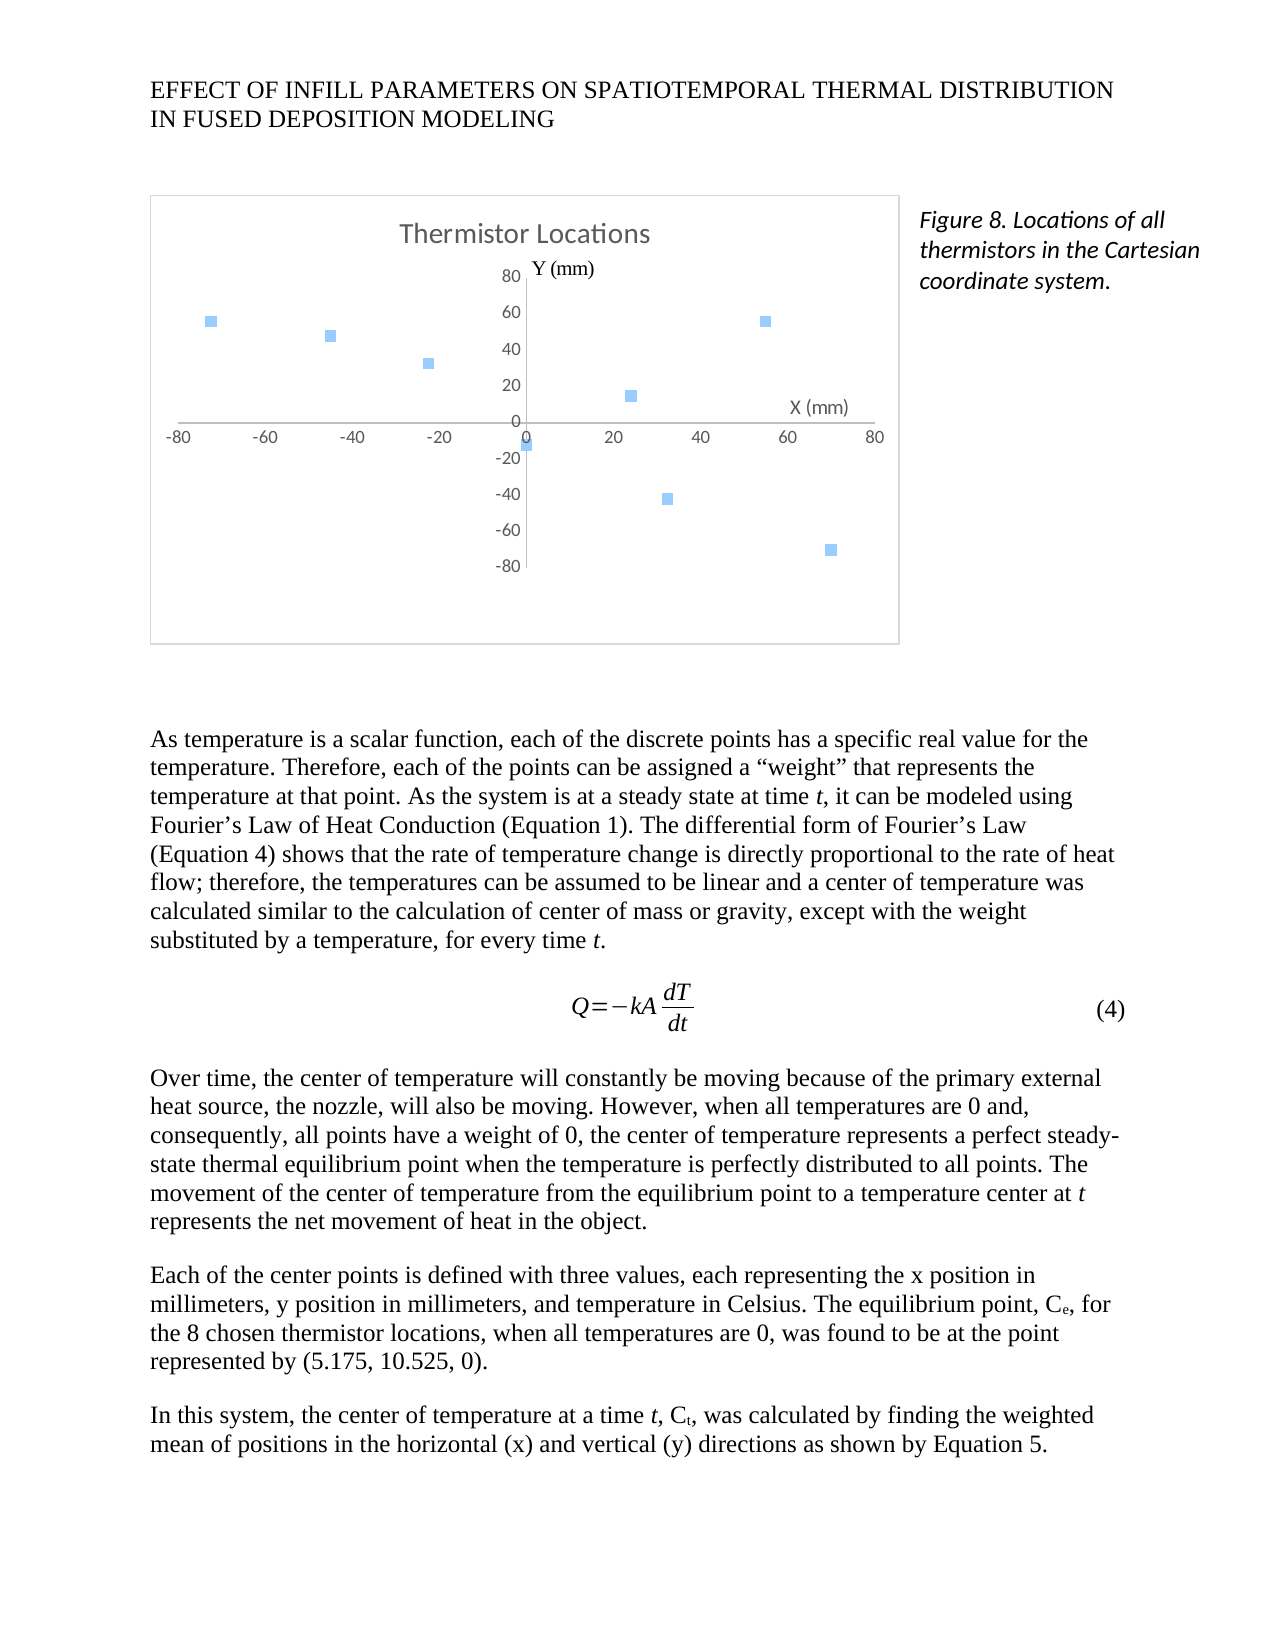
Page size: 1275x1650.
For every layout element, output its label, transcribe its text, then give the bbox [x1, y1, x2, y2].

text Over time, the center of temperature will constantly be moving because of the primary external heat source, the nozzle, will also be moving. However, when all temperatures are 0 and, consequently, all points have a weight of 0, the center of temperature represents a perfect steady-state thermal equilibrium point when the temperature is perfectly distributed to all points. The movement of the center of temperature from the equilibrium point to a temperature center at t represents the net movement of heat in the object. [150, 1063, 1125, 1235]
text In this system, the center of temperature at a time t, Ct, was calculated by finding the weighted mean of positions in the horizontal (x) and vertical (y) directions as shown by Equation 5. [150, 1400, 1125, 1458]
text Each of the center points is defined with three values, each representing the x position in millimeters, y position in millimeters, and temperature in Celsius. The equilibrium point, Ce, for the 8 chosen thermistor locations, when all temperatures are 0, was found to be at the point represented by (5.175, 10.525, 0). [150, 1260, 1125, 1375]
text As temperature is a scalar function, each of the discrete points has a specific real value for the temperature. Therefore, each of the points can be assigned a “weight” that represents the temperature at that point. As the system is at a steady state at time t, it can be modeled using Fourier’s Law of Heat Conduction (Equation 1). The differential form of Fourier’s Law (Equation 4) shows that the rate of temperature change is directly proportional to the rate of heat flow; therefore, the temperatures can be assumed to be linear and a center of temperature was calculated similar to the calculation of center of mass or gravity, except with the weight substituted by a temperature, for every time t. [150, 724, 1125, 954]
text (4) [150, 979, 1125, 1038]
